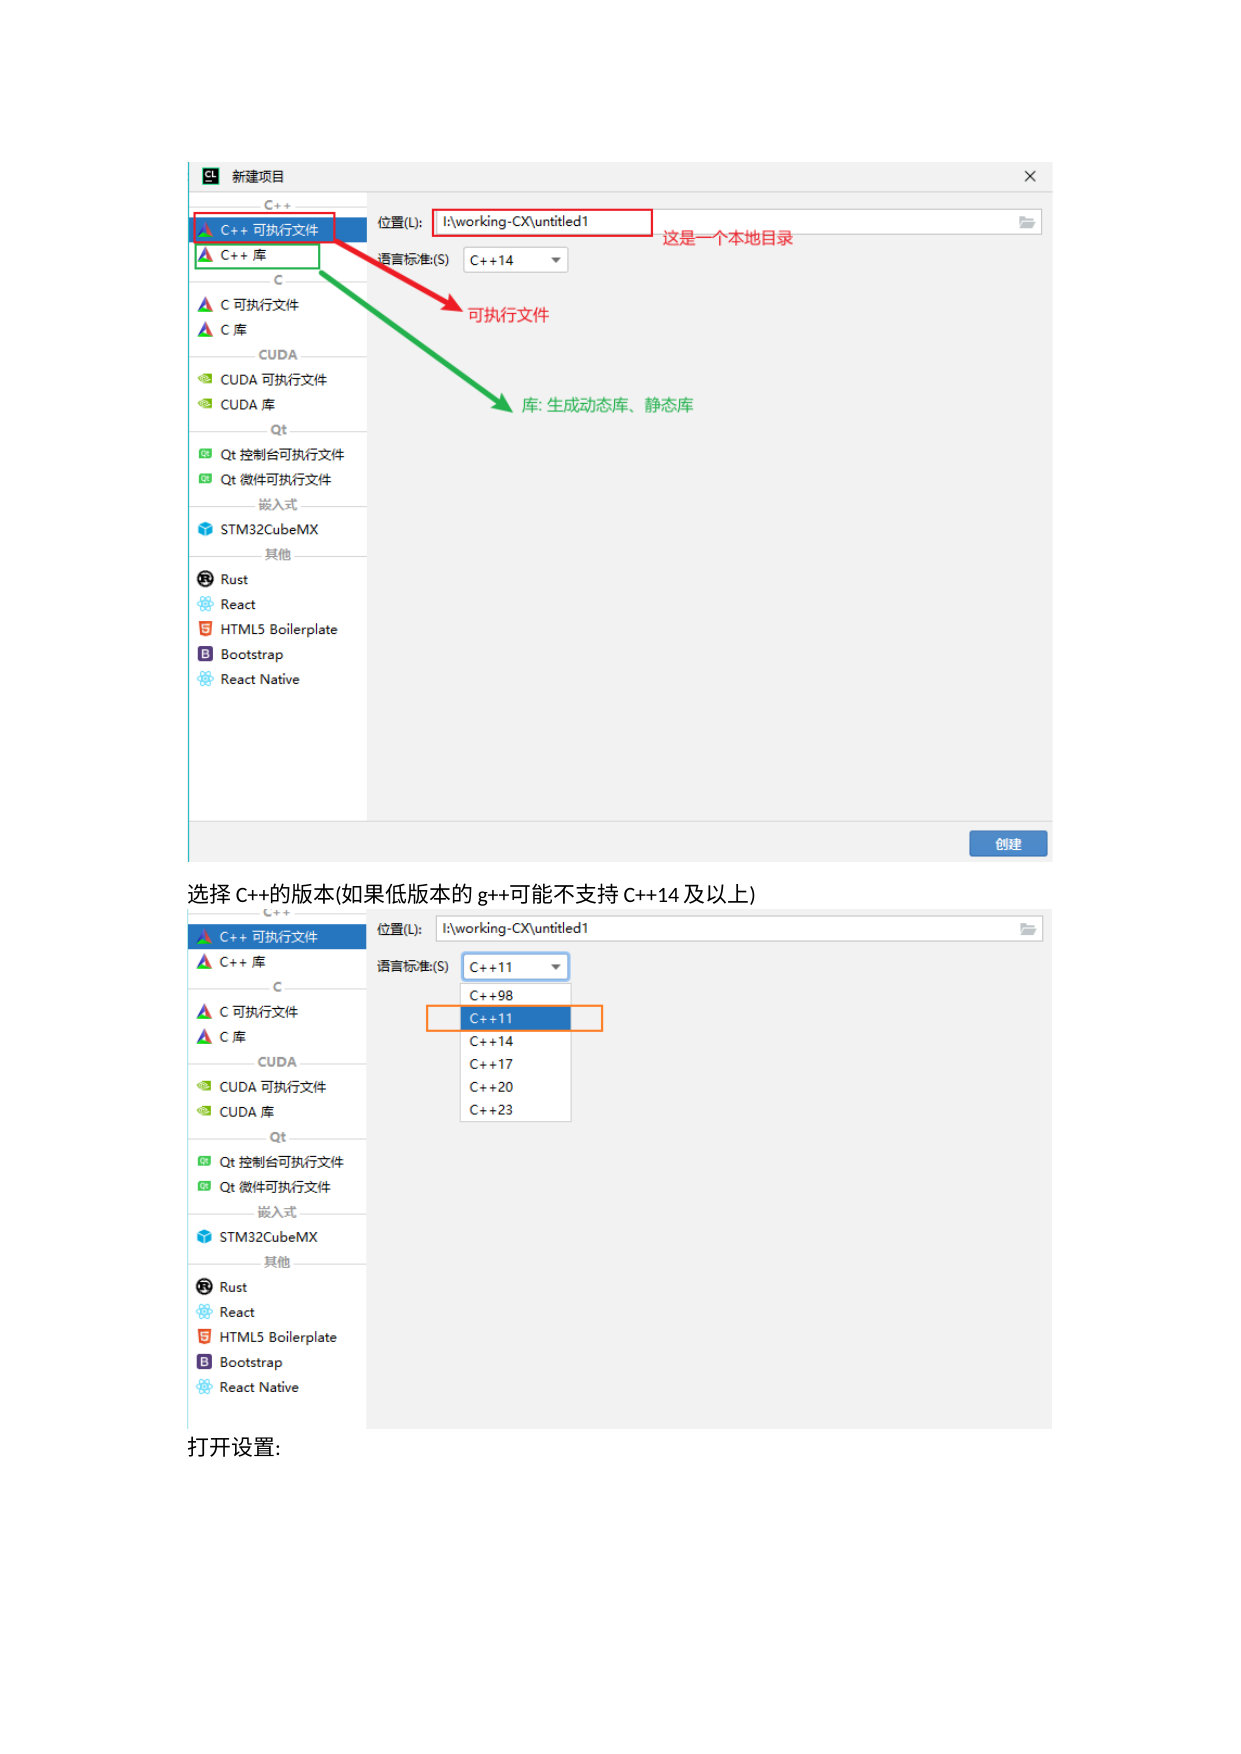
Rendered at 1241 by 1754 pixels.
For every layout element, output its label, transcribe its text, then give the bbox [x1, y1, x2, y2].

picture [187, 909, 1052, 1429]
list 选择C++的版本(如果低版本的g++可能不支持C++14及以上) [187, 877, 1053, 909]
list 打开设置: [187, 1429, 1053, 1462]
picture [187, 162, 1053, 862]
